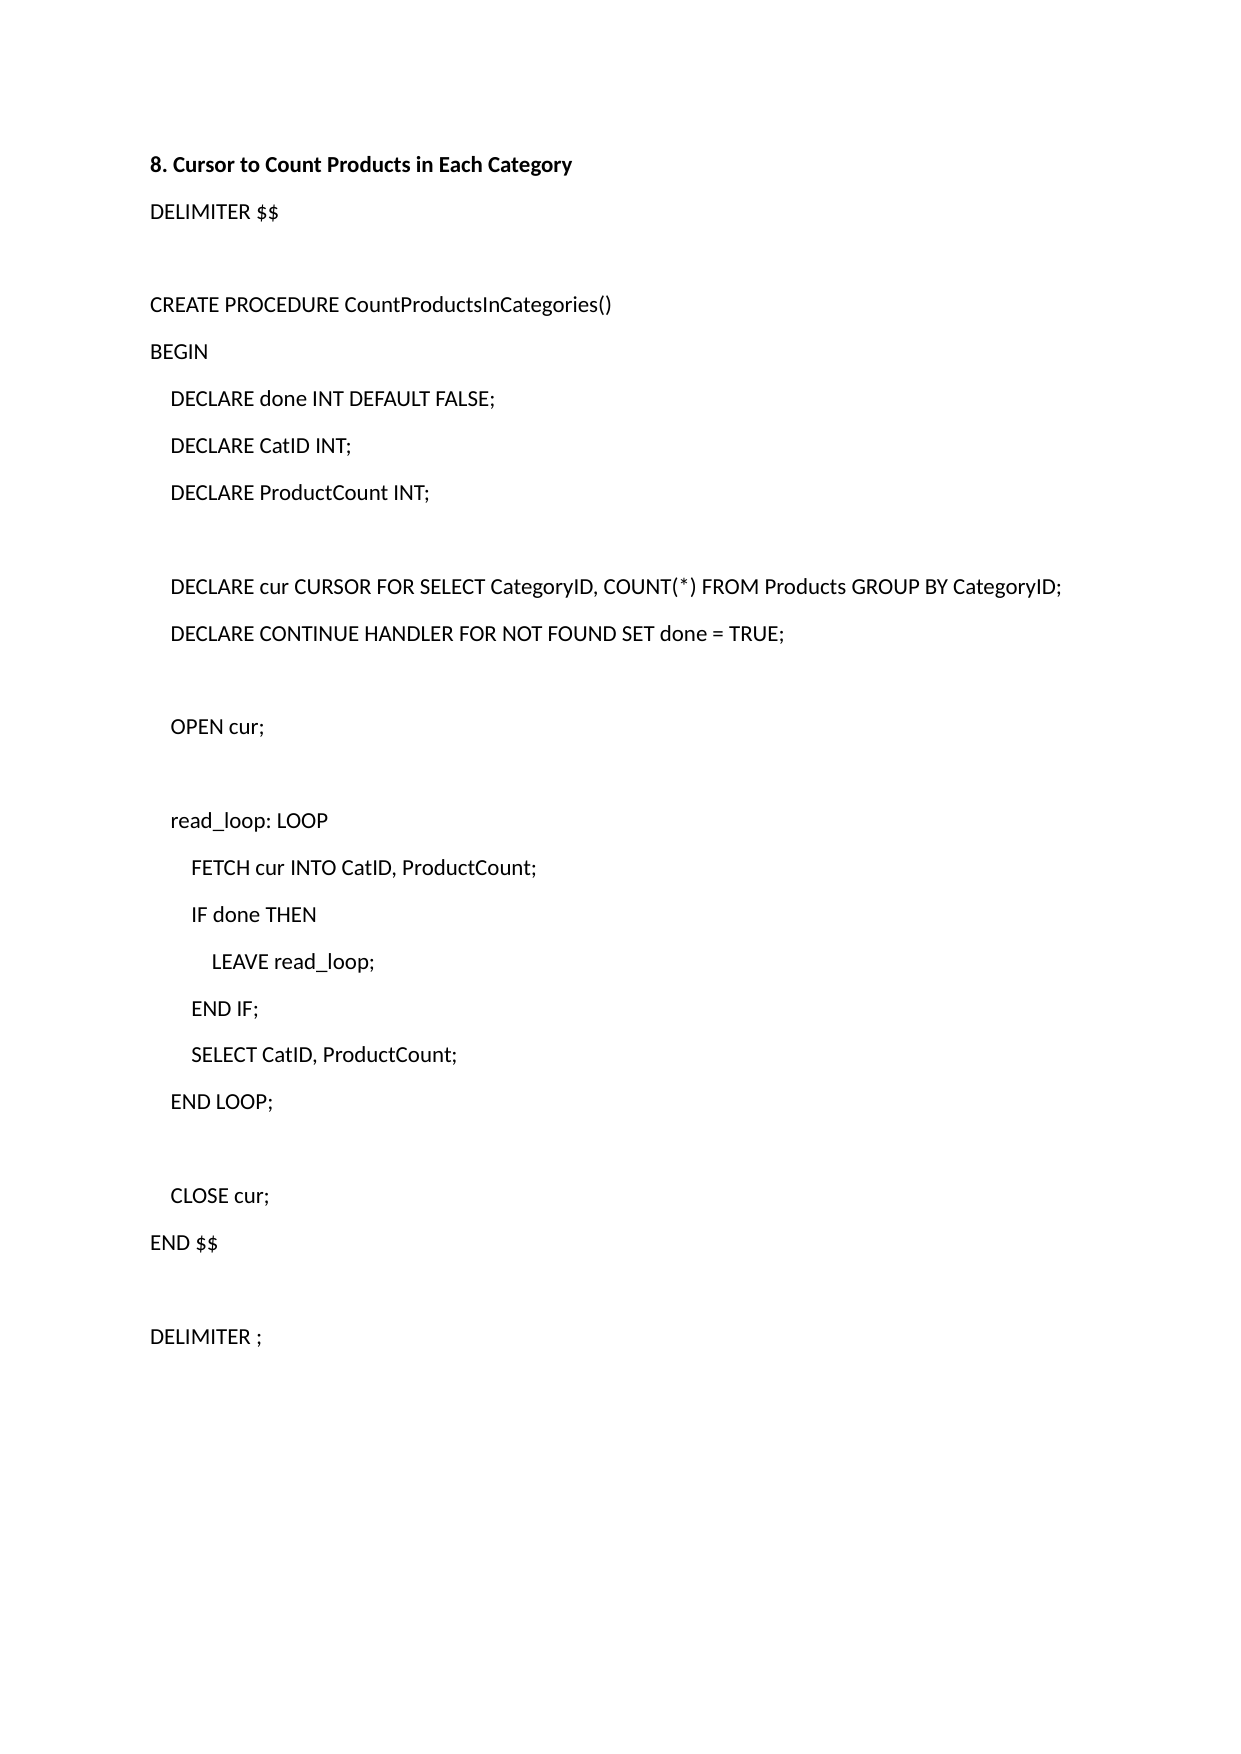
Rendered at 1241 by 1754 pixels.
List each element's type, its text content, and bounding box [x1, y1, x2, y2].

text END $$ [150, 1228, 1090, 1256]
text OPEN cur; [150, 712, 1090, 741]
text DECLARE cur CURSOR FOR SELECT CategoryID, COUNT(*) FROM Products GROUP BY CategoryID; [150, 572, 1090, 600]
text BEGIN [150, 337, 1090, 366]
text IF done THEN [150, 900, 1090, 928]
text DECLARE CONTINUE HANDLER FOR NOT FOUND SET done = TRUE; [150, 619, 1090, 647]
text CREATE PROCEDURE CountProductsInCategories() [150, 291, 1090, 319]
text FETCH cur INTO CatID, ProductCount; [150, 853, 1090, 881]
text 8. Cursor to Count Products in Each Category [150, 150, 1090, 178]
text LEAVE read_loop; [150, 947, 1090, 975]
text read_loop: LOOP [150, 806, 1090, 834]
text DECLARE ProductCount INT; [150, 478, 1090, 506]
text END LOOP; [150, 1087, 1090, 1116]
text DELIMITER ; [150, 1322, 1090, 1350]
text DELIMITER $$ [150, 197, 1090, 225]
text DECLARE CatID INT; [150, 431, 1090, 459]
text SELECT CatID, ProductCount; [150, 1041, 1090, 1069]
text DECLARE done INT DEFAULT FALSE; [150, 384, 1090, 412]
text END IF; [150, 994, 1090, 1022]
text CLOSE cur; [150, 1181, 1090, 1209]
